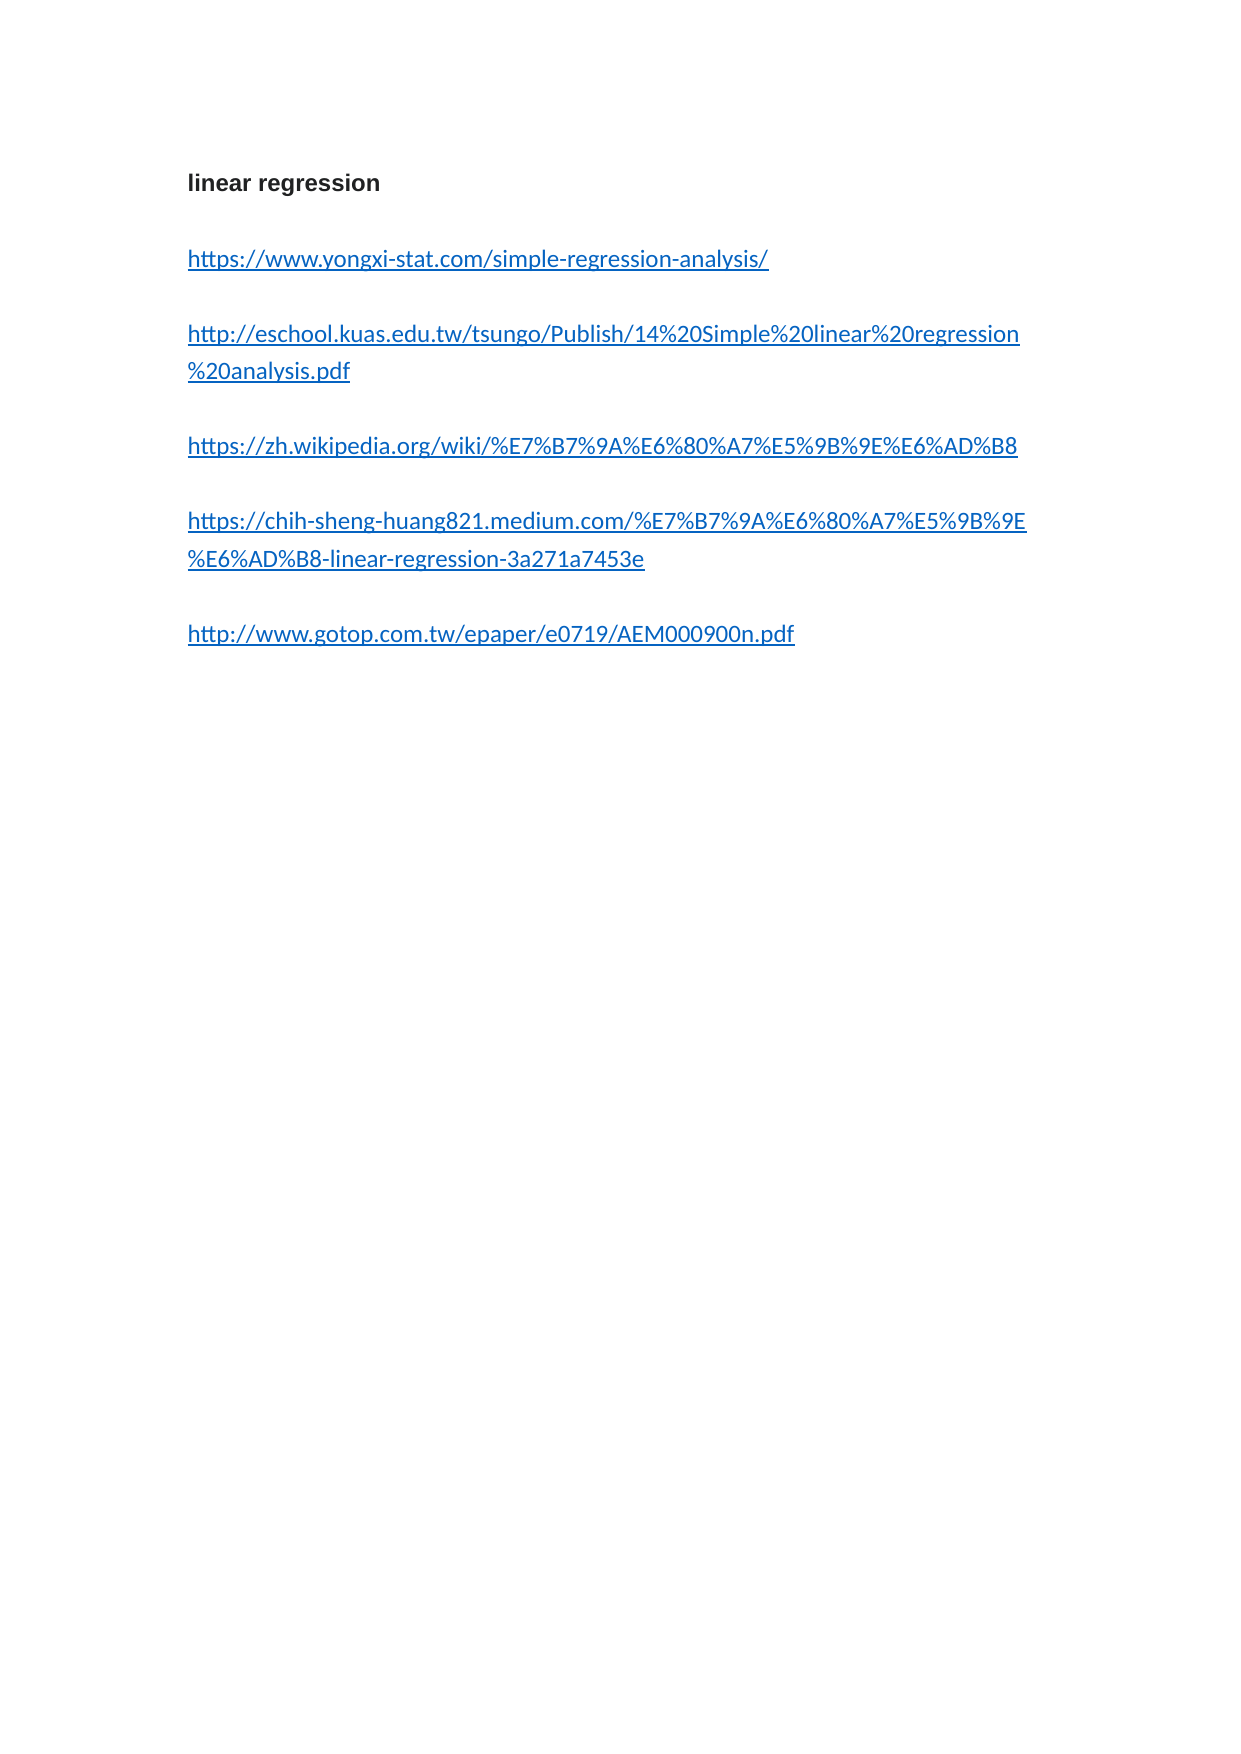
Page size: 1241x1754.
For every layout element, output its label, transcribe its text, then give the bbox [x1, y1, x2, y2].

text linear regression [187, 164, 1053, 202]
text http://www.gotop.com.tw/epaper/e0719/AEM000900n.pdf [187, 614, 1053, 652]
text https://zh.wikipedia.org/wiki/%E7%B7%9A%E6%80%A7%E5%9B%9E%E6%AD%B8 [187, 427, 1053, 464]
text https://www.yongxi-stat.com/simple-regression-analysis/ [187, 239, 1053, 277]
text http://eschool.kuas.edu.tw/tsungo/Publish/14%20Simple%20linear%20regression%20analysis.pdf [187, 314, 1053, 389]
text https://chih-sheng-huang821.medium.com/%E7%B7%9A%E6%80%A7%E5%9B%9E%E6%AD%B8-linear-regression-3a271a7453e [187, 502, 1053, 577]
